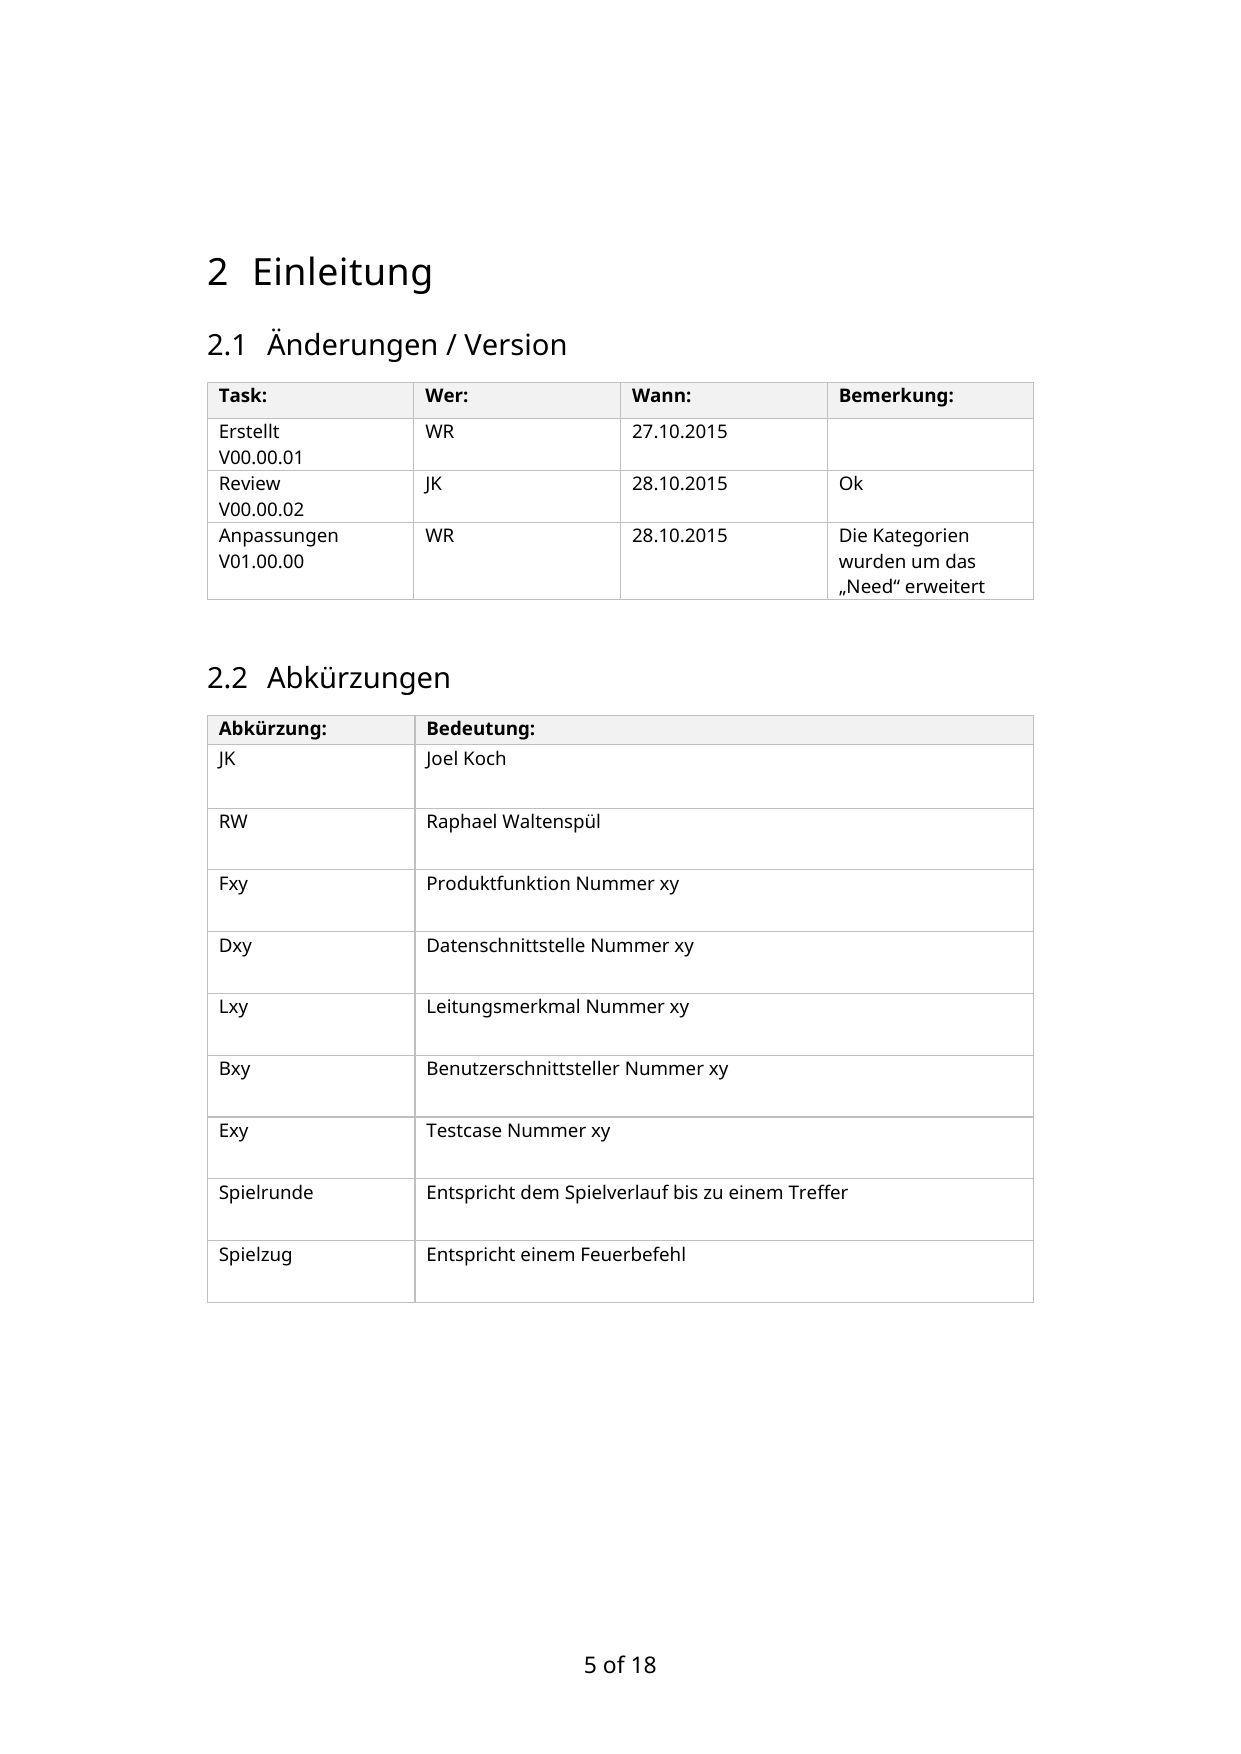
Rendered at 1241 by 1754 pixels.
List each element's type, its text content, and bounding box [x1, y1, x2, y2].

table_cell Bxy [208, 1056, 414, 1116]
table_cell Dxy [208, 932, 414, 993]
table_cell [828, 419, 1033, 470]
table_cell RW [208, 809, 414, 869]
table_cell WR [414, 523, 620, 599]
table_cell JK [414, 471, 620, 522]
table_cell Joel Koch [416, 745, 1033, 807]
table_cell Spielzug [208, 1241, 414, 1302]
table_header Task: [208, 383, 413, 418]
table_header Bemerkung: [828, 383, 1033, 418]
table_cell Raphael Waltenspül [416, 809, 1033, 869]
table_cell Datenschnittstelle Nummer xy [416, 932, 1033, 993]
subtitle Einleitung [207, 245, 1033, 296]
table_cell JK [208, 745, 414, 807]
table_header Wann: [621, 383, 827, 418]
table_cell Review V00.00.02 [208, 471, 413, 522]
subtitle Änderungen / Version [207, 324, 1033, 364]
table_cell Testcase Nummer xy [416, 1118, 1033, 1178]
table_cell Lxy [208, 994, 414, 1054]
table_cell Die Kategorien wurden um das „Need“ erweitert [828, 523, 1033, 599]
table_cell Entspricht dem Spielverlauf bis zu einem Treffer [416, 1179, 1033, 1240]
table_header Wer: [414, 383, 620, 418]
table_cell WR [414, 419, 620, 470]
table_cell Fxy [208, 870, 414, 931]
table_cell Spielrunde [208, 1179, 414, 1240]
table_header Abkürzung: [208, 716, 414, 744]
table_cell 27.10.2015 [621, 419, 827, 470]
table_cell Anpassungen V01.00.00 [208, 523, 413, 599]
table_cell Produktfunktion Nummer xy [416, 870, 1033, 931]
table_cell Erstellt V00.00.01 [208, 419, 413, 470]
table_cell Benutzerschnittsteller Nummer xy [416, 1056, 1033, 1116]
table_cell Exy [208, 1118, 414, 1178]
table_header Bedeutung: [416, 716, 1033, 744]
table_cell Leitungsmerkmal Nummer xy [416, 994, 1033, 1054]
table_cell 28.10.2015 [621, 471, 827, 522]
table_cell 28.10.2015 [621, 523, 827, 599]
table_cell Entspricht einem Feuerbefehl [416, 1241, 1033, 1302]
subtitle Abkürzungen [207, 657, 1033, 697]
table_cell Ok [828, 471, 1033, 522]
